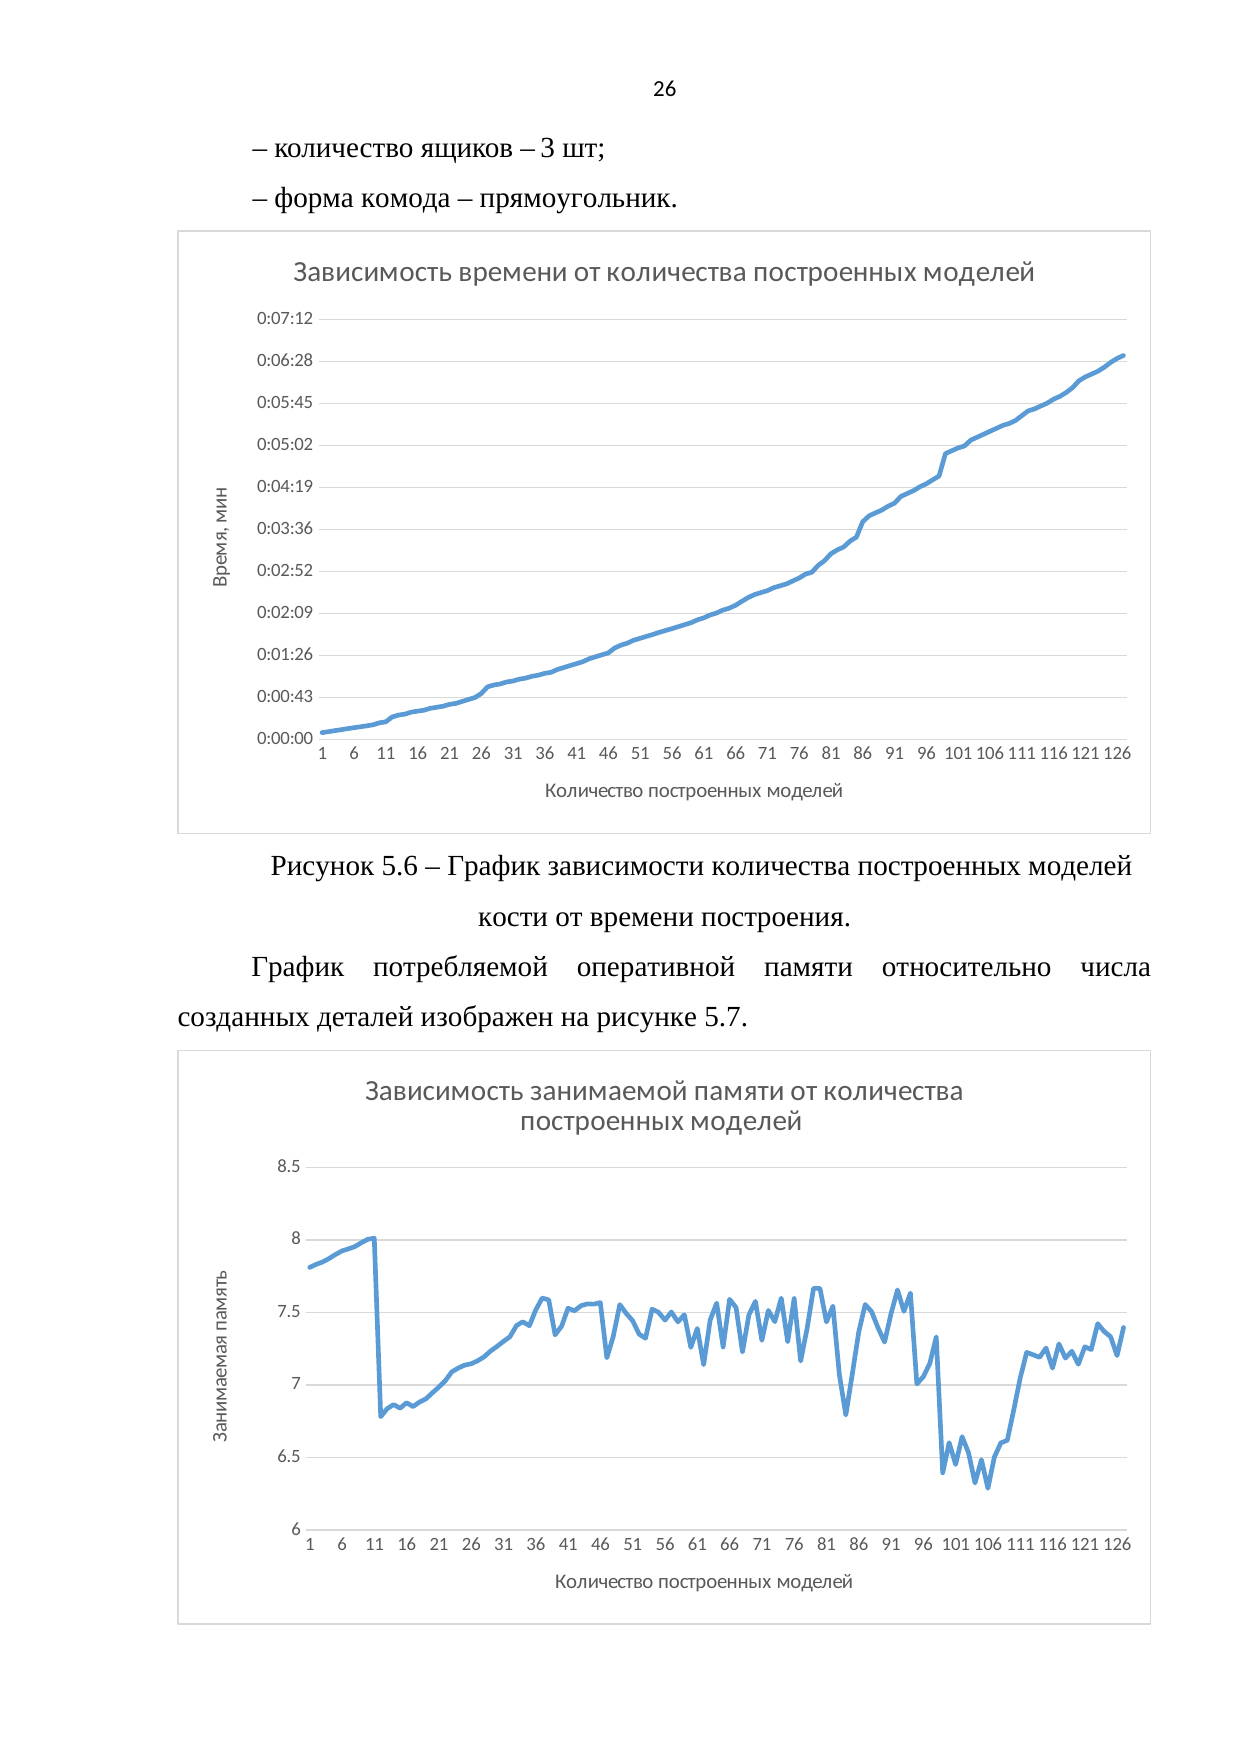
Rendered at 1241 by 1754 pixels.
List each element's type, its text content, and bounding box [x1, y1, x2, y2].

list График потребляемой оперативной памяти относительно числа созданных деталей изображен на рисунке 5.7. [177, 949, 1152, 1033]
list – количество ящиков – 3 шт; [252, 130, 1152, 163]
list Рисунок 5.6 – График зависимости количества построенных моделей кости от времени построения. [177, 848, 1152, 932]
list – форма комода – прямоугольник. [252, 180, 1152, 214]
